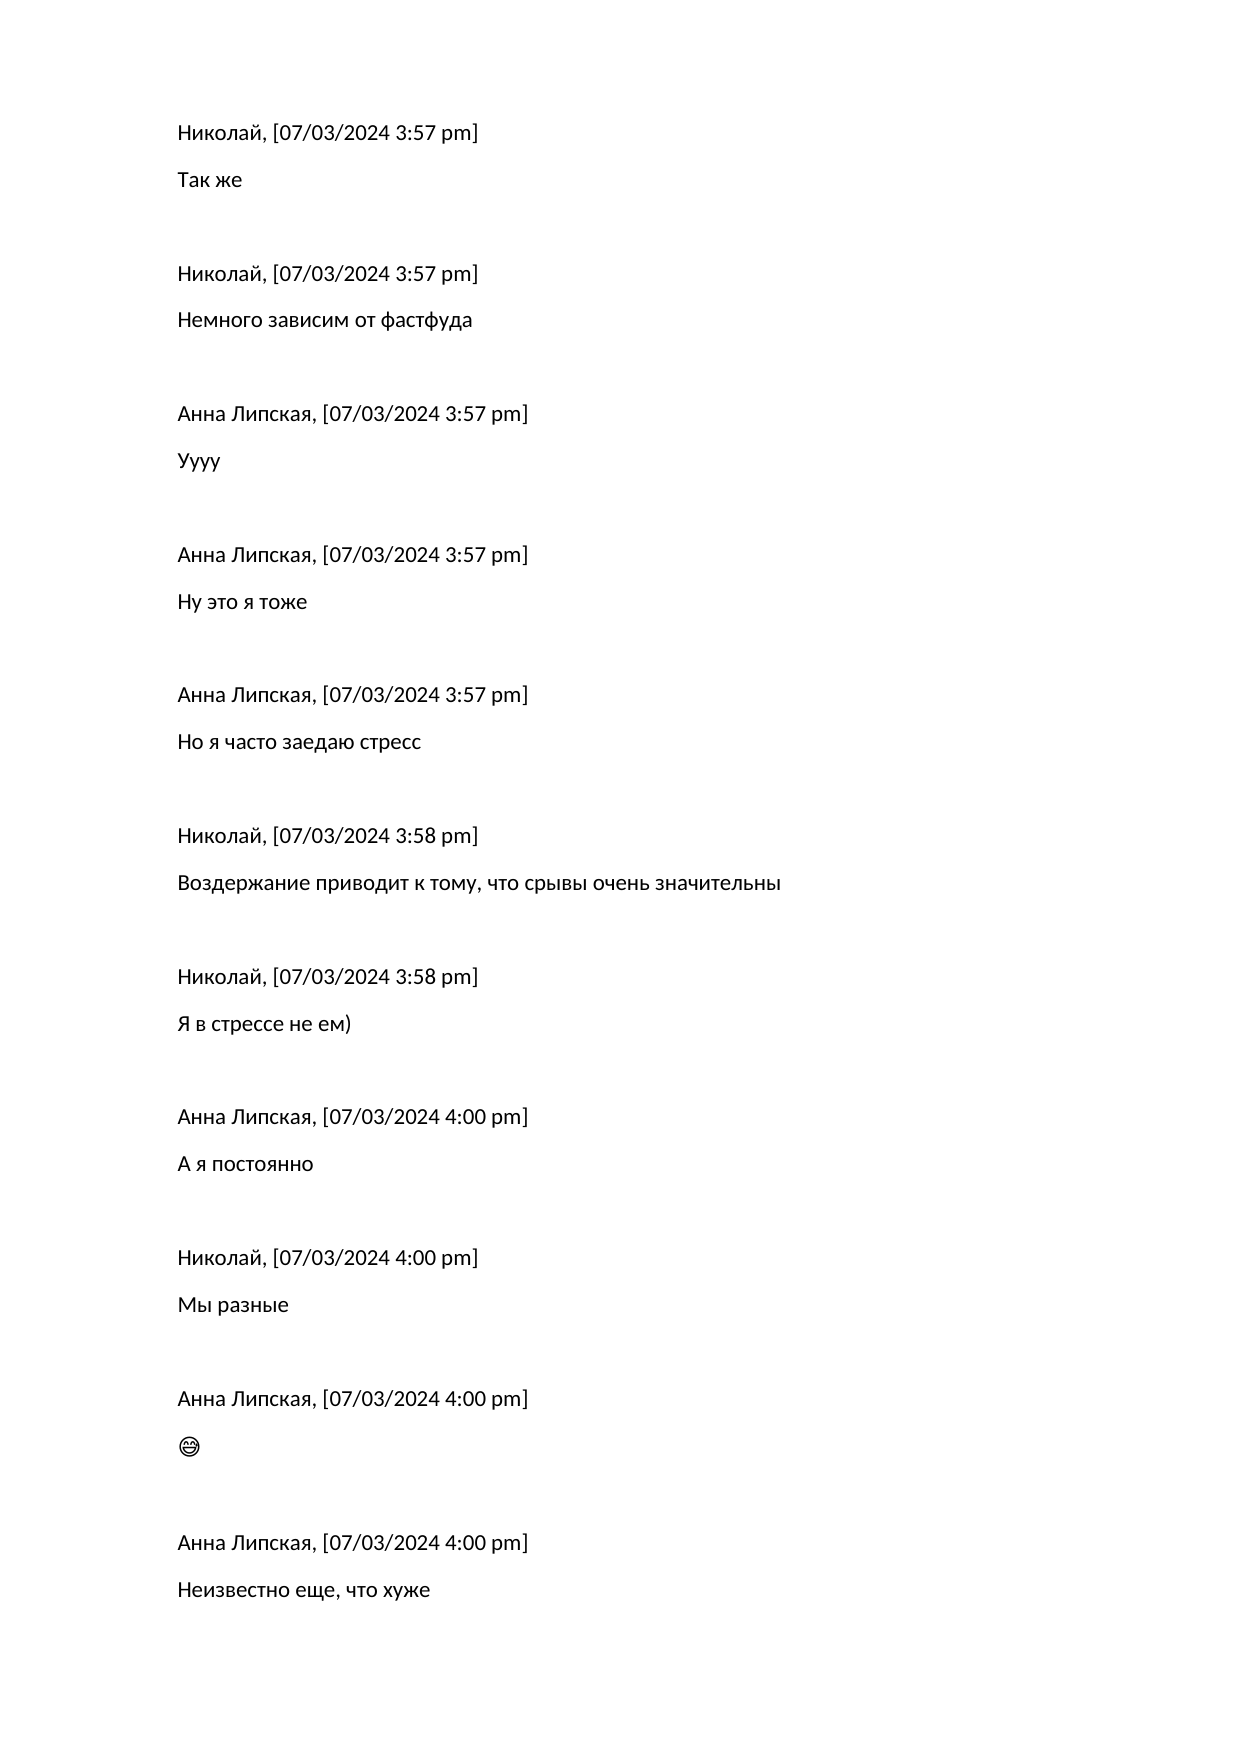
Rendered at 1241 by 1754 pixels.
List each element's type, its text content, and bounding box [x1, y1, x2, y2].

text Николай, [07/03/2024 3:58 pm] [177, 821, 1152, 849]
text Мы разные [177, 1290, 1152, 1318]
text Николай, [07/03/2024 4:00 pm] [177, 1243, 1152, 1271]
text Анна Липская, [07/03/2024 3:57 pm] [177, 540, 1152, 568]
text Анна Липская, [07/03/2024 4:00 pm] [177, 1102, 1152, 1131]
text Анна Липская, [07/03/2024 4:00 pm] [177, 1384, 1152, 1412]
text Немного зависим от фастфуда [177, 306, 1152, 334]
text Я в стрессе не ем) [177, 1009, 1152, 1037]
text Анна Липская, [07/03/2024 3:57 pm] [177, 681, 1152, 709]
text Анна Липская, [07/03/2024 4:00 pm] [177, 1528, 1152, 1556]
text Уууу [177, 446, 1152, 474]
text Анна Липская, [07/03/2024 3:57 pm] [177, 399, 1152, 427]
text А я постоянно [177, 1149, 1152, 1177]
text Николай, [07/03/2024 3:57 pm] [177, 118, 1152, 146]
text 😅 [177, 1431, 1152, 1462]
text Ну это я тоже [177, 587, 1152, 615]
text Воздержание приводит к тому, что срывы очень значительны [177, 868, 1152, 896]
text Николай, [07/03/2024 3:58 pm] [177, 962, 1152, 990]
text Неизвестно еще, что хуже [177, 1575, 1152, 1603]
text Николай, [07/03/2024 3:57 pm] [177, 259, 1152, 287]
text Но я часто заедаю стресс [177, 727, 1152, 756]
text Так же [177, 165, 1152, 193]
